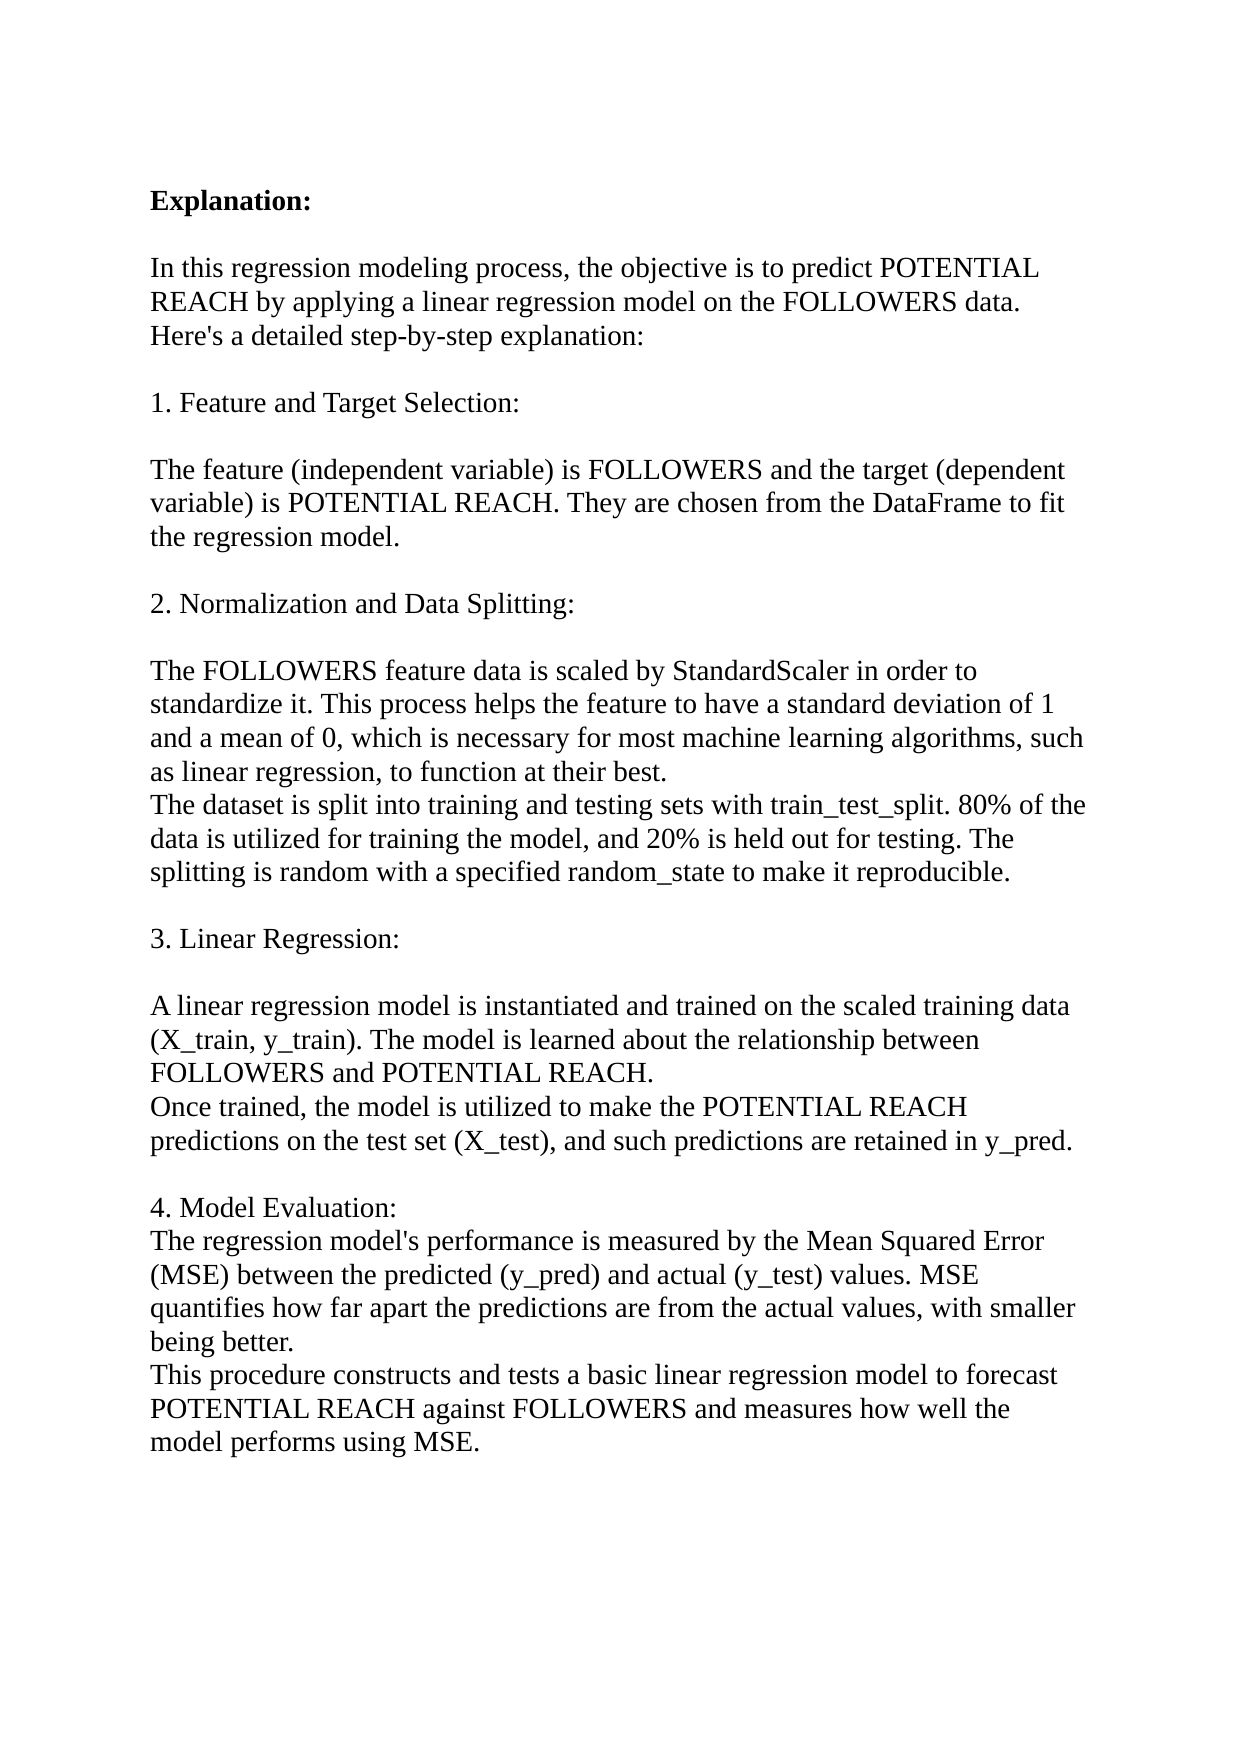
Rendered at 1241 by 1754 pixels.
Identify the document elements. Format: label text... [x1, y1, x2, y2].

text Once trained, the model is utilized to make the POTENTIAL REACH predictions on the test set (X_test), and such predictions are retained in y_pred. [150, 1089, 1090, 1156]
text A linear regression model is instantiated and trained on the scaled training data (X_train, y_train). The model is learned about the relationship between FOLLOWERS and POTENTIAL REACH. [150, 988, 1090, 1089]
text 3. Linear Regression: [150, 921, 1090, 955]
text 2. Normalization and Data Splitting: [150, 586, 1090, 619]
text In this regression modeling process, the objective is to predict POTENTIAL REACH by applying a linear regression model on the FOLLOWERS data. Here's a detailed step-by-step explanation: [150, 251, 1090, 351]
text 1. Feature and Target Selection: [150, 385, 1090, 418]
text The dataset is split into training and testing sets with train_test_split. 80% of the data is utilized for training the model, and 20% is held out for testing. The splitting is random with a specified random_state to make it reproducible. [150, 787, 1090, 888]
text The FOLLOWERS feature data is scaled by StandardScaler in order to standardize it. This process helps the feature to have a standard deviation of 1 and a mean of 0, which is necessary for most machine learning algorithms, such as linear regression, to function at their best. [150, 653, 1090, 787]
text The regression model's performance is measured by the Mean Squared Error (MSE) between the predicted (y_pred) and actual (y_test) values. MSE quantifies how far apart the predictions are from the actual values, with smaller being better. [150, 1223, 1090, 1357]
text 4. Model Evaluation: [150, 1190, 1090, 1223]
text Explanation: [150, 183, 1090, 217]
text This procedure constructs and tests a basic linear regression model to forecast POTENTIAL REACH against FOLLOWERS and measures how well the model performs using MSE. [150, 1357, 1090, 1458]
text The feature (independent variable) is FOLLOWERS and the target (dependent variable) is POTENTIAL REACH. They are chosen from the DataFrame to fit the regression model. [150, 452, 1090, 552]
